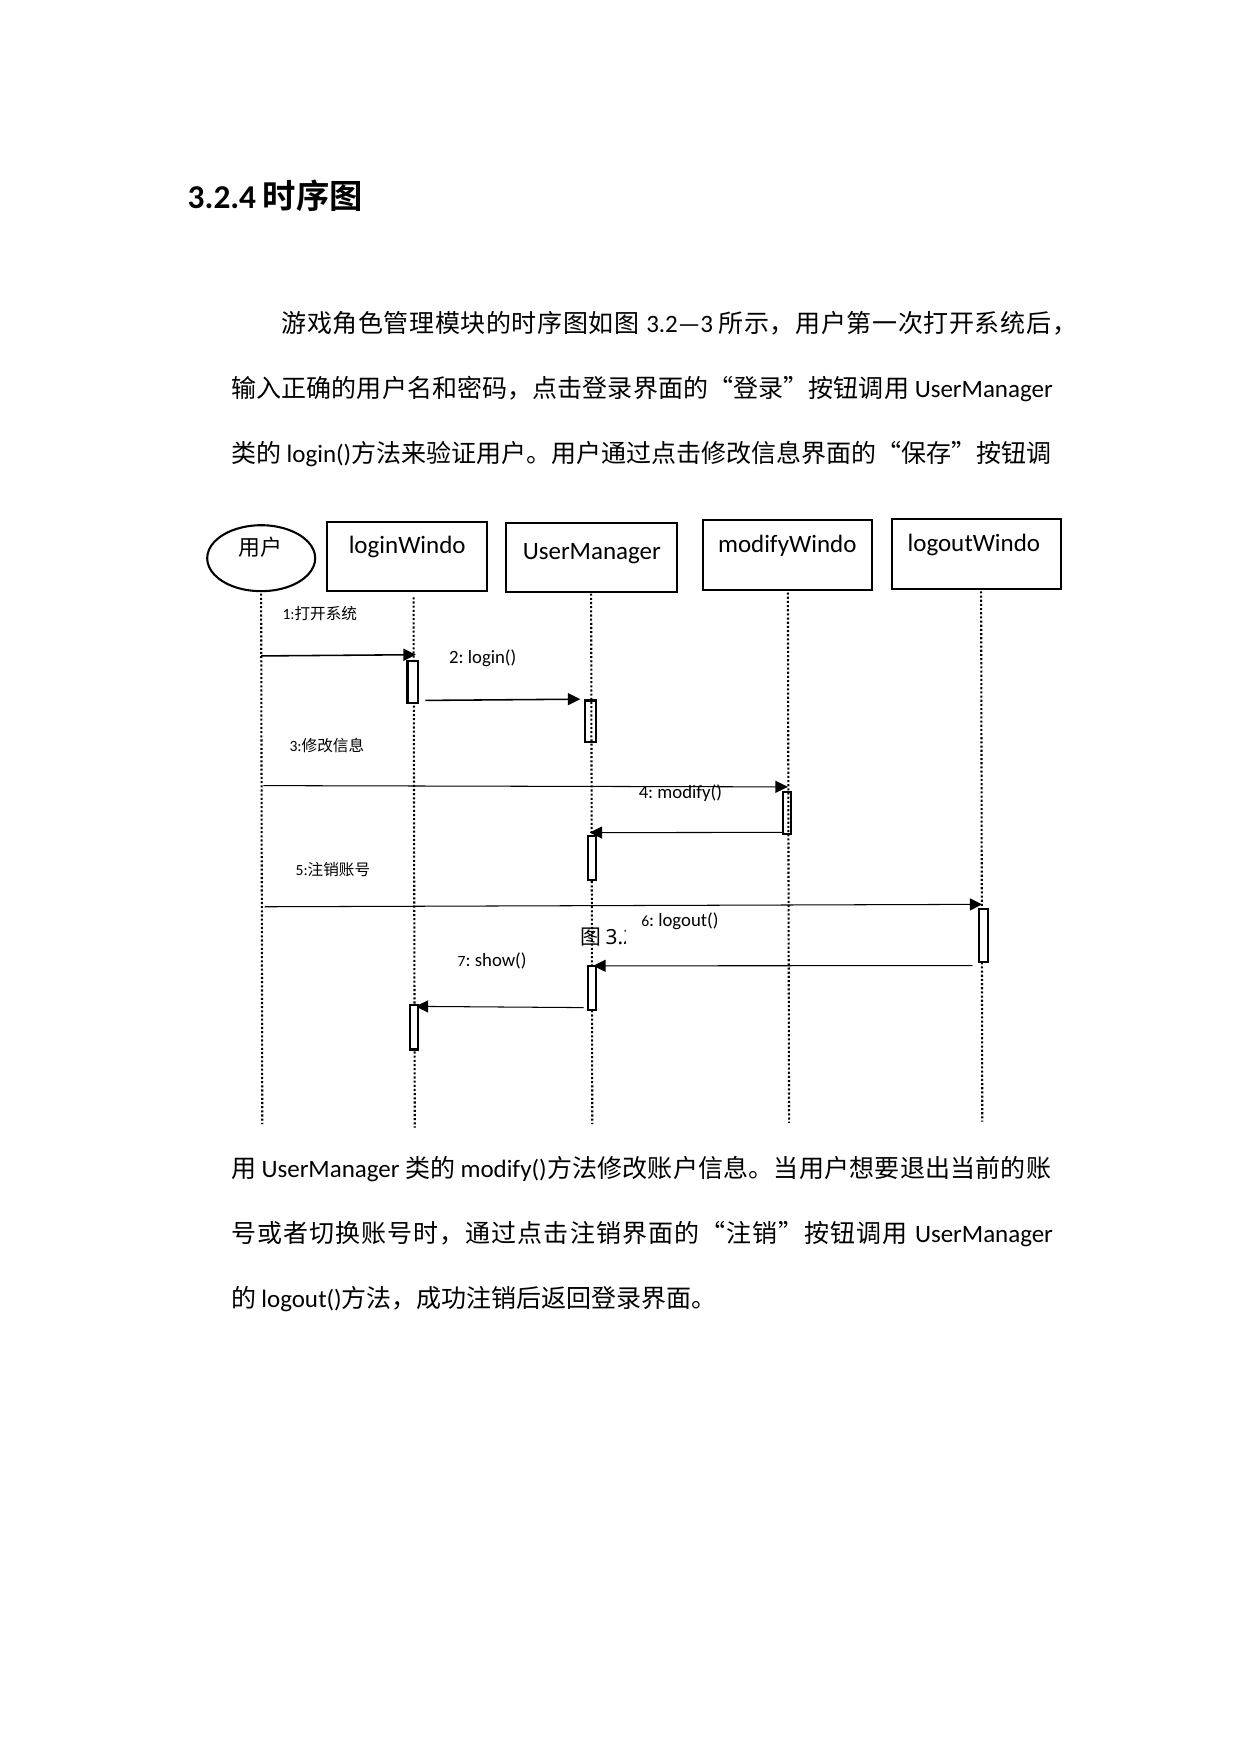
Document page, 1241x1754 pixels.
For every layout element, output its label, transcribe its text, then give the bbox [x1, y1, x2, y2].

subtitle 时序图 [187, 162, 1053, 227]
text 游戏角色管理模块的时序图如图3.2—3所示，用户第一次打开系统后，输入正确的用户名和密码，点击登录界面的“登录”按钮调用UserManager类的login()方法来验证用户。用户通过点击修改信息界面的“保存”按钮调用UserManager类的modify()方法修改账户信息。当用户想要退出当前的账号或者切换账号时，通过点击注销界面的“注销”按钮调用UserManager的logout()方法，成功注销后返回登录界面。 [231, 289, 1053, 1329]
